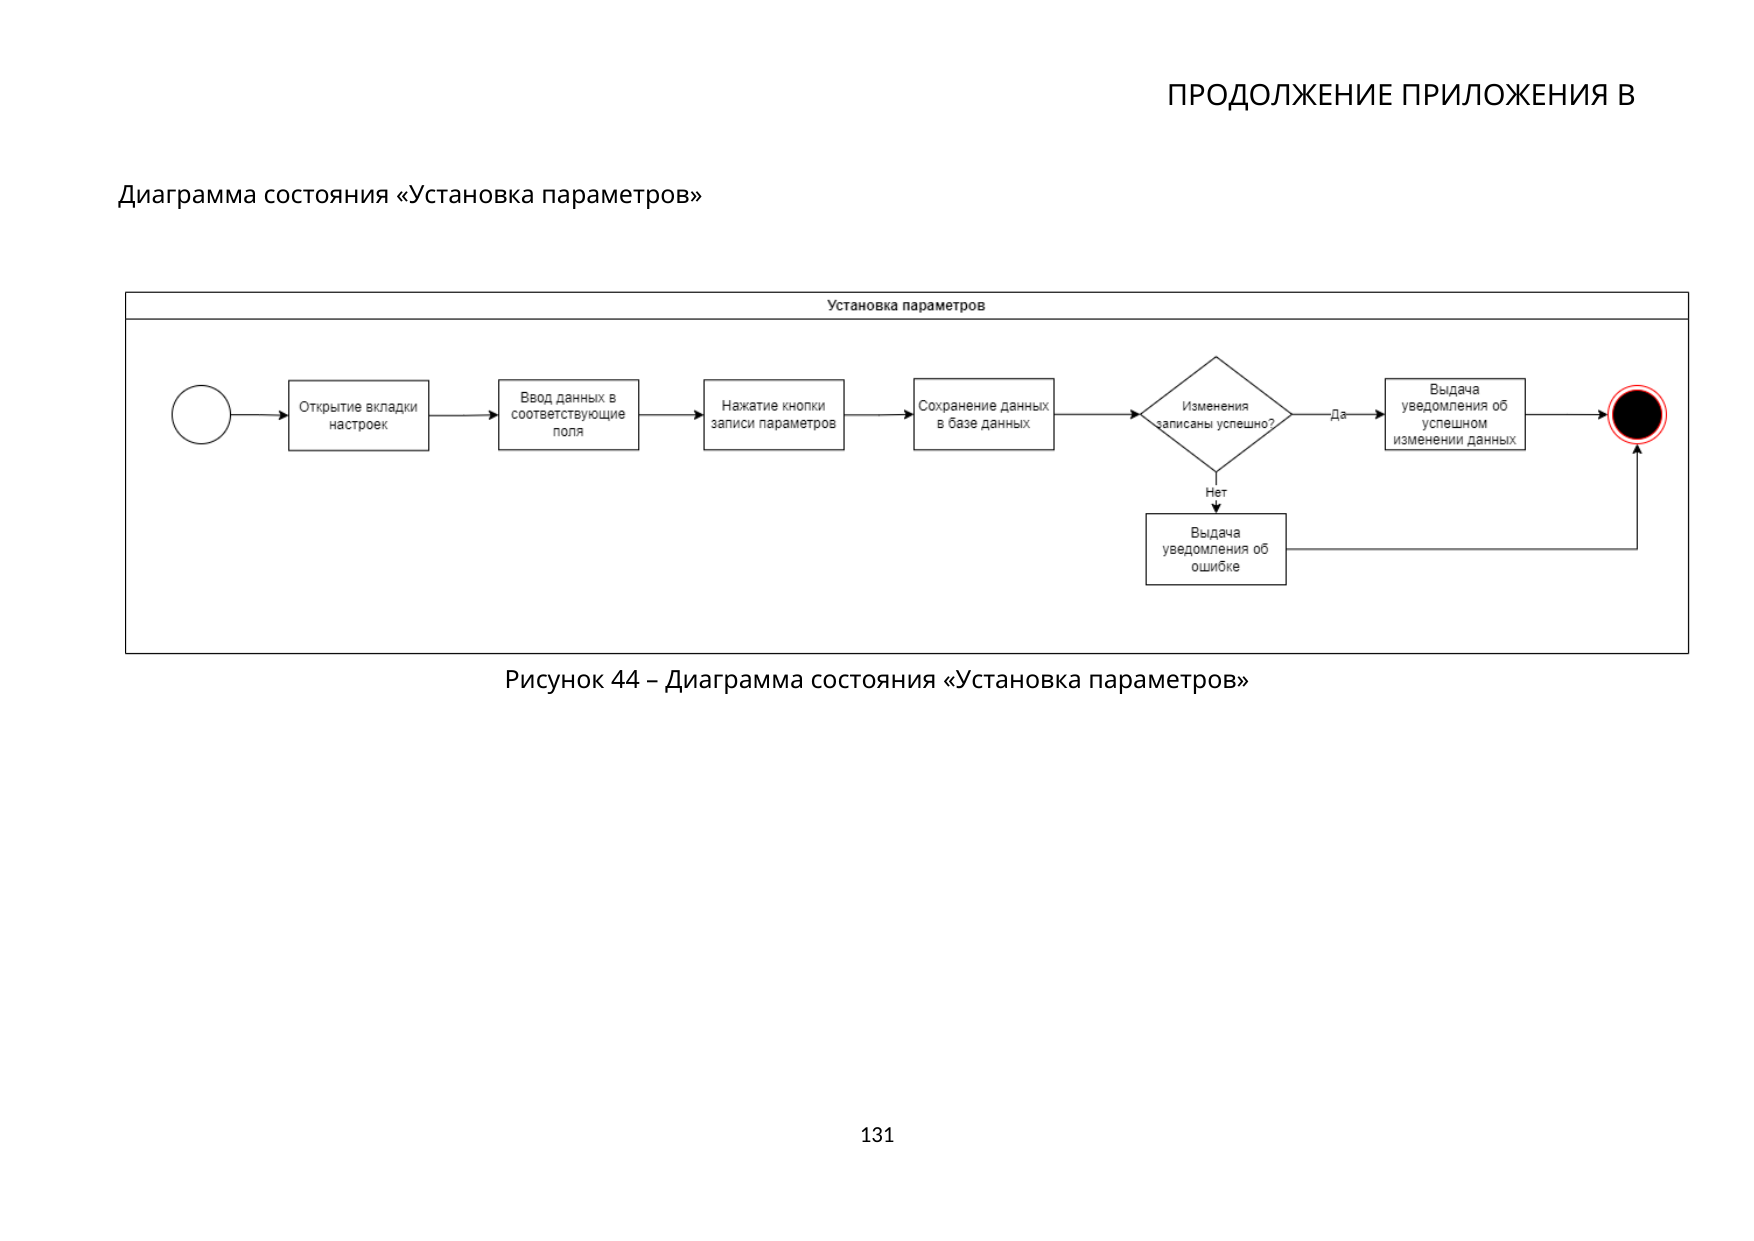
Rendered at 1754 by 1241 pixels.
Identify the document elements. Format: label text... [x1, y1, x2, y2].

text Рисунок 44 – Диаграмма состояния «Установка параметров» [118, 662, 1636, 696]
picture [125, 279, 1705, 662]
text Диаграмма состояния «Установка параметров» [118, 177, 1636, 211]
